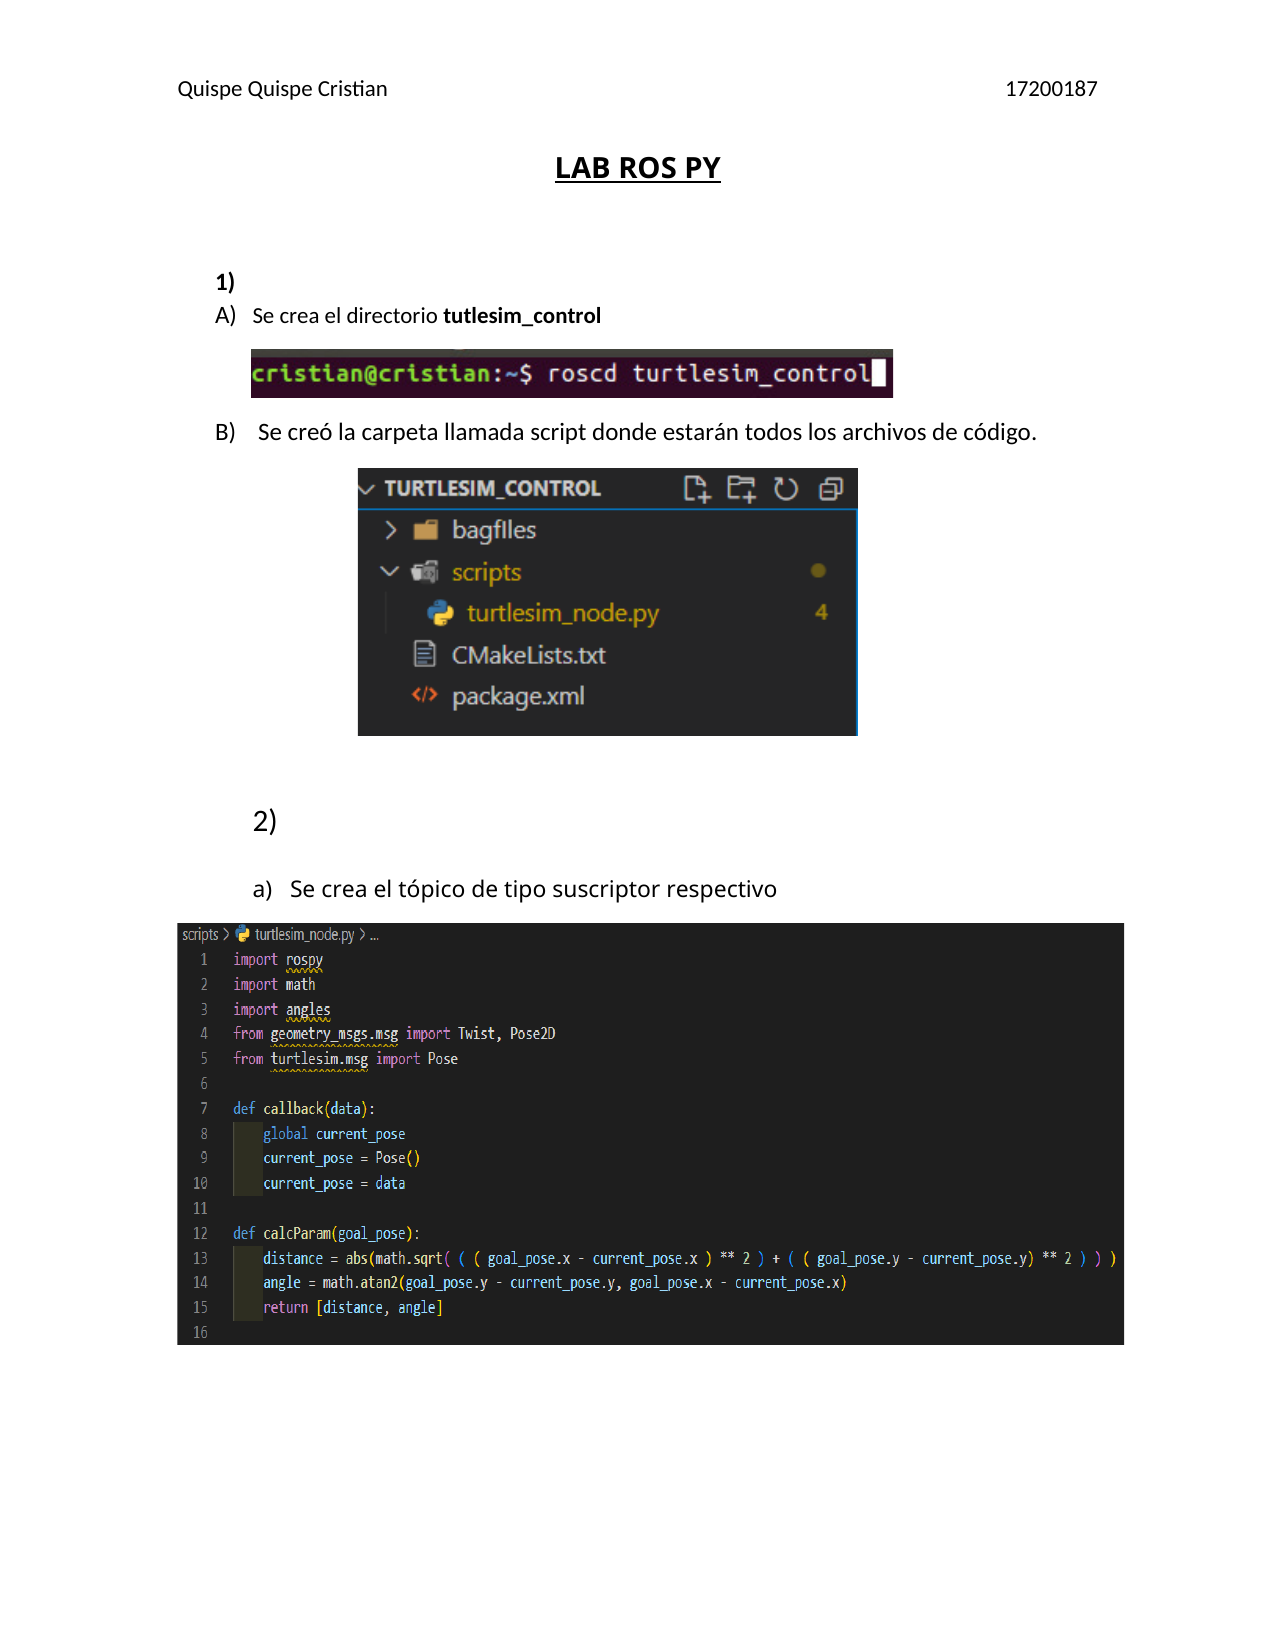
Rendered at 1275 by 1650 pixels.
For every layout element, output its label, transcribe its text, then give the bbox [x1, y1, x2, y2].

picture [251, 349, 894, 398]
picture [177, 923, 1125, 1345]
list Se crea el directorio tutlesim_control [215, 299, 1098, 330]
list Se creó la carpeta llamada script donde estarán todos los archivos de código. [215, 416, 1098, 447]
list Se crea el tópico de tipo suscriptor respectivo [252, 873, 1098, 904]
picture [357, 468, 858, 736]
text LAB ROS PY [177, 148, 1098, 187]
list 2) [252, 801, 1098, 839]
